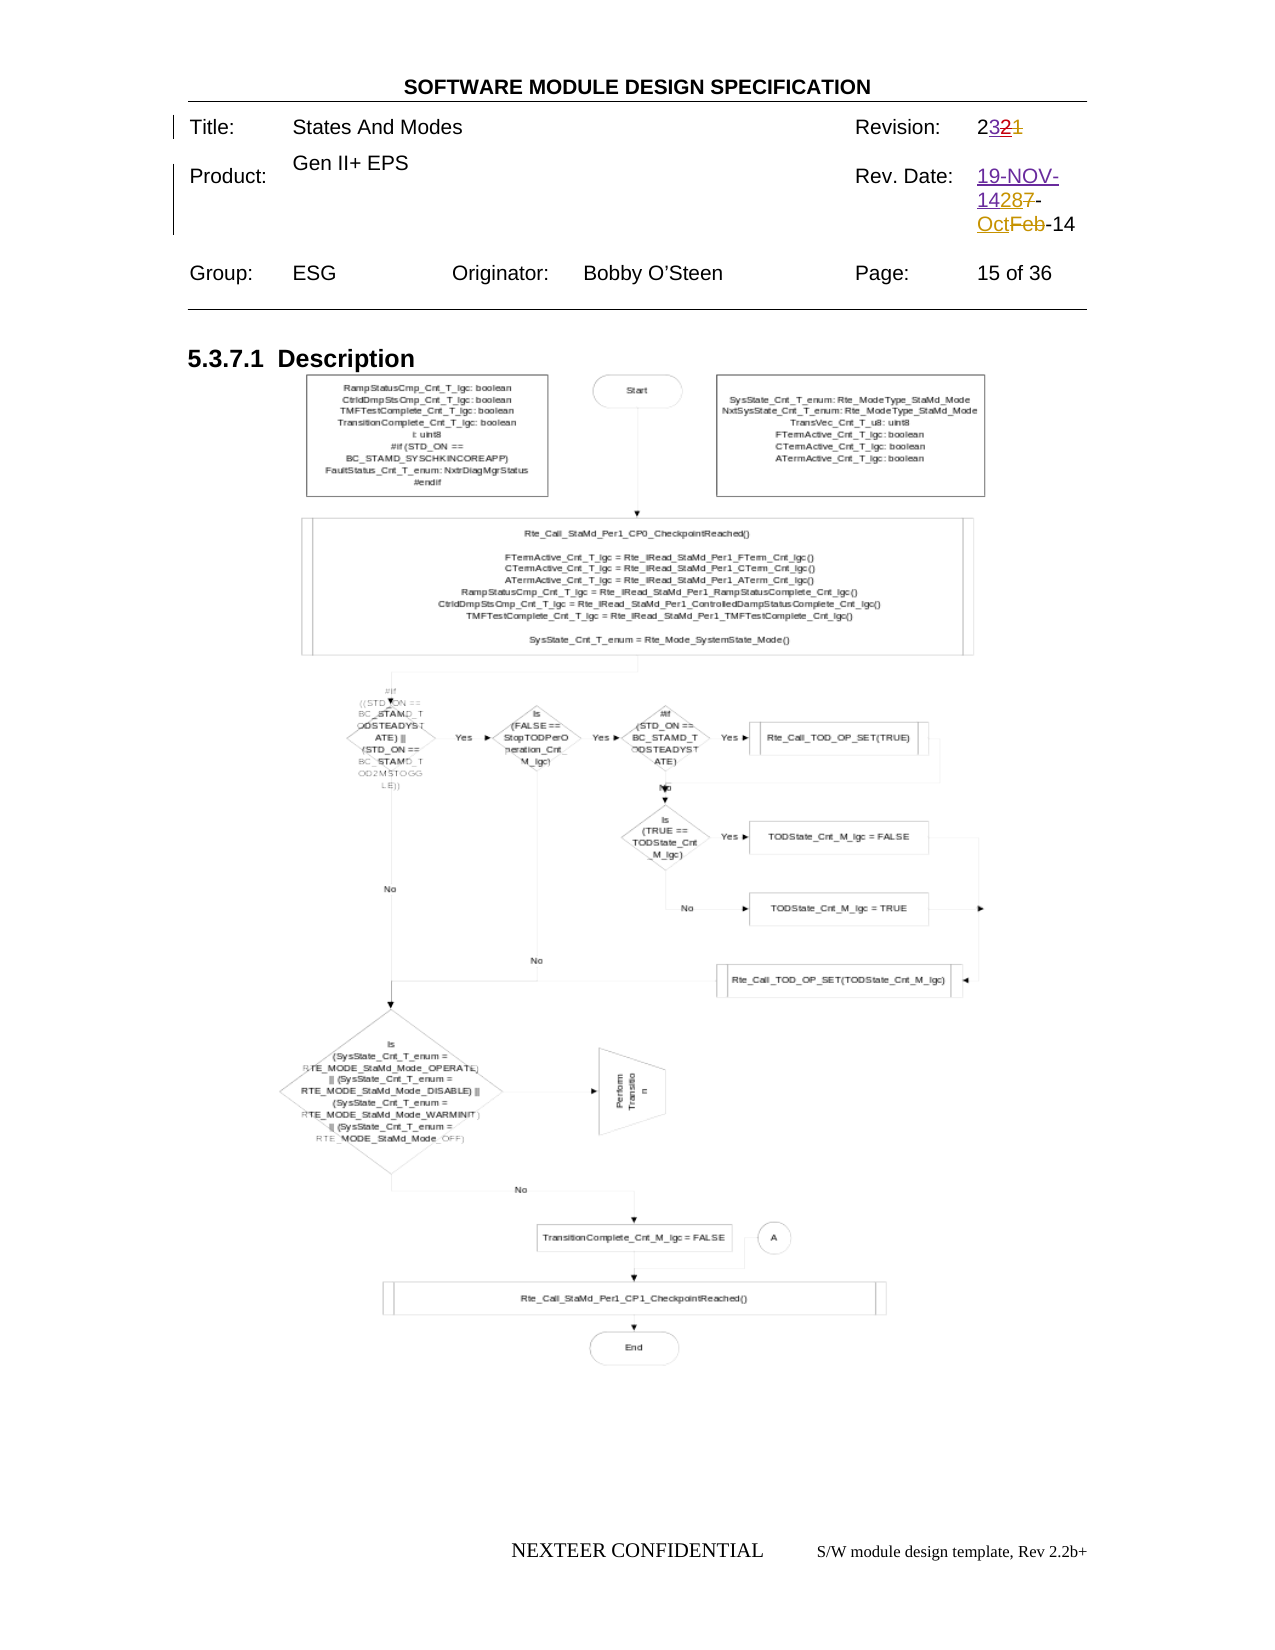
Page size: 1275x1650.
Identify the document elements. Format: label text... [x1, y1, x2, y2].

subtitle Description [187, 344, 1087, 1371]
